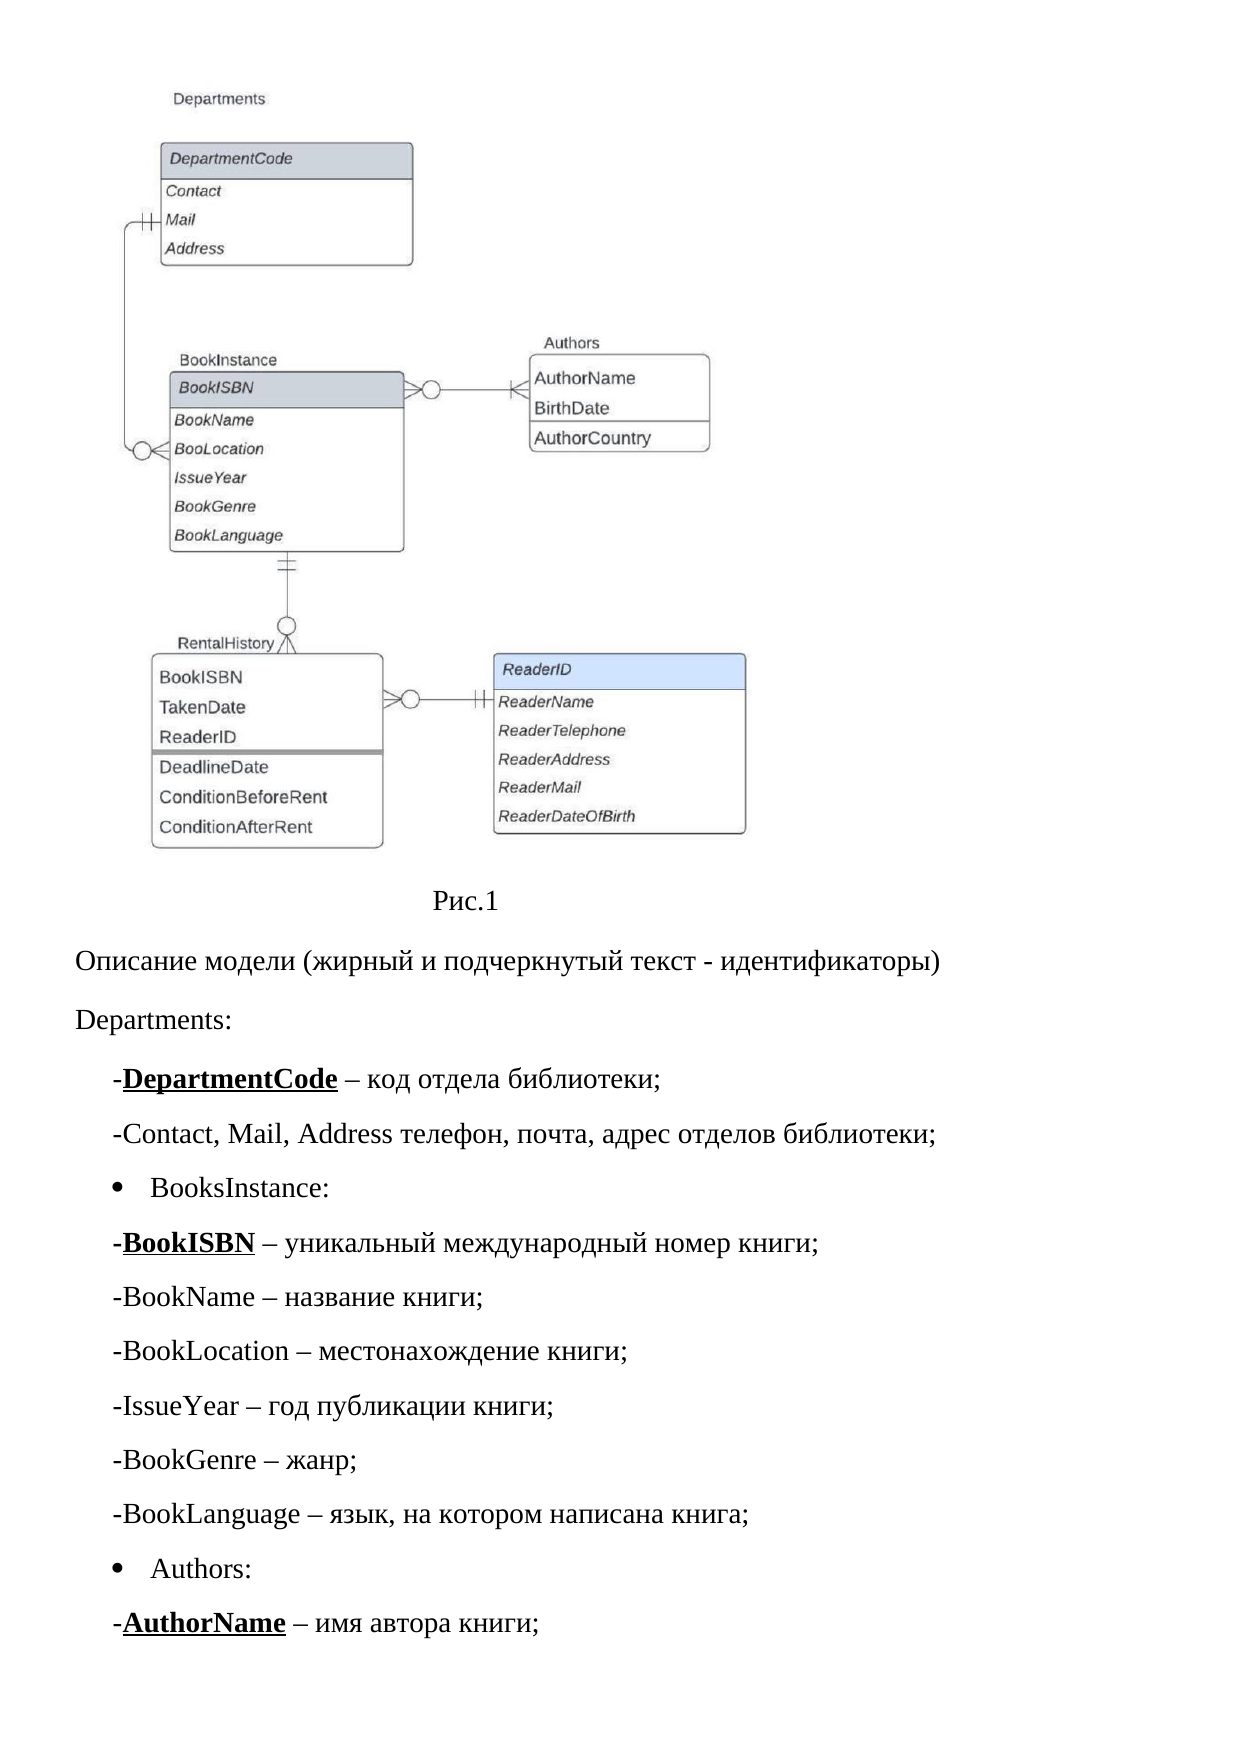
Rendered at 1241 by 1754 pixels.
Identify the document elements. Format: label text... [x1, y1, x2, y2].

text -BookGenre – жанр; [112, 1442, 1165, 1476]
text -BookName – название книги; [112, 1279, 1165, 1313]
list Authors: [112, 1551, 1165, 1584]
text -DepartmentCode – код отдела библиотеки; [112, 1061, 1165, 1095]
list BooksInstance: [112, 1170, 1165, 1204]
text Описание модели (жирный и подчеркнутый текст - идентификаторы) [75, 943, 1165, 976]
text -AuthorName – имя автора книги; [112, 1605, 1165, 1639]
text -BookISBN – уникальный международный номер книги; [112, 1225, 1165, 1258]
text -BookLocation – местонахождение книги; [112, 1333, 1165, 1367]
text -Contact, Mail, Address телефон, почта, адрес отделов библиотеки; [112, 1116, 1165, 1149]
text Departments: [75, 1002, 1165, 1036]
text Рис.1 [75, 883, 1165, 917]
text -BookLanguage – язык, на котором написана книга; [112, 1497, 1165, 1530]
picture [75, 75, 783, 858]
text -IssueYear – год публикации книги; [112, 1388, 1165, 1421]
